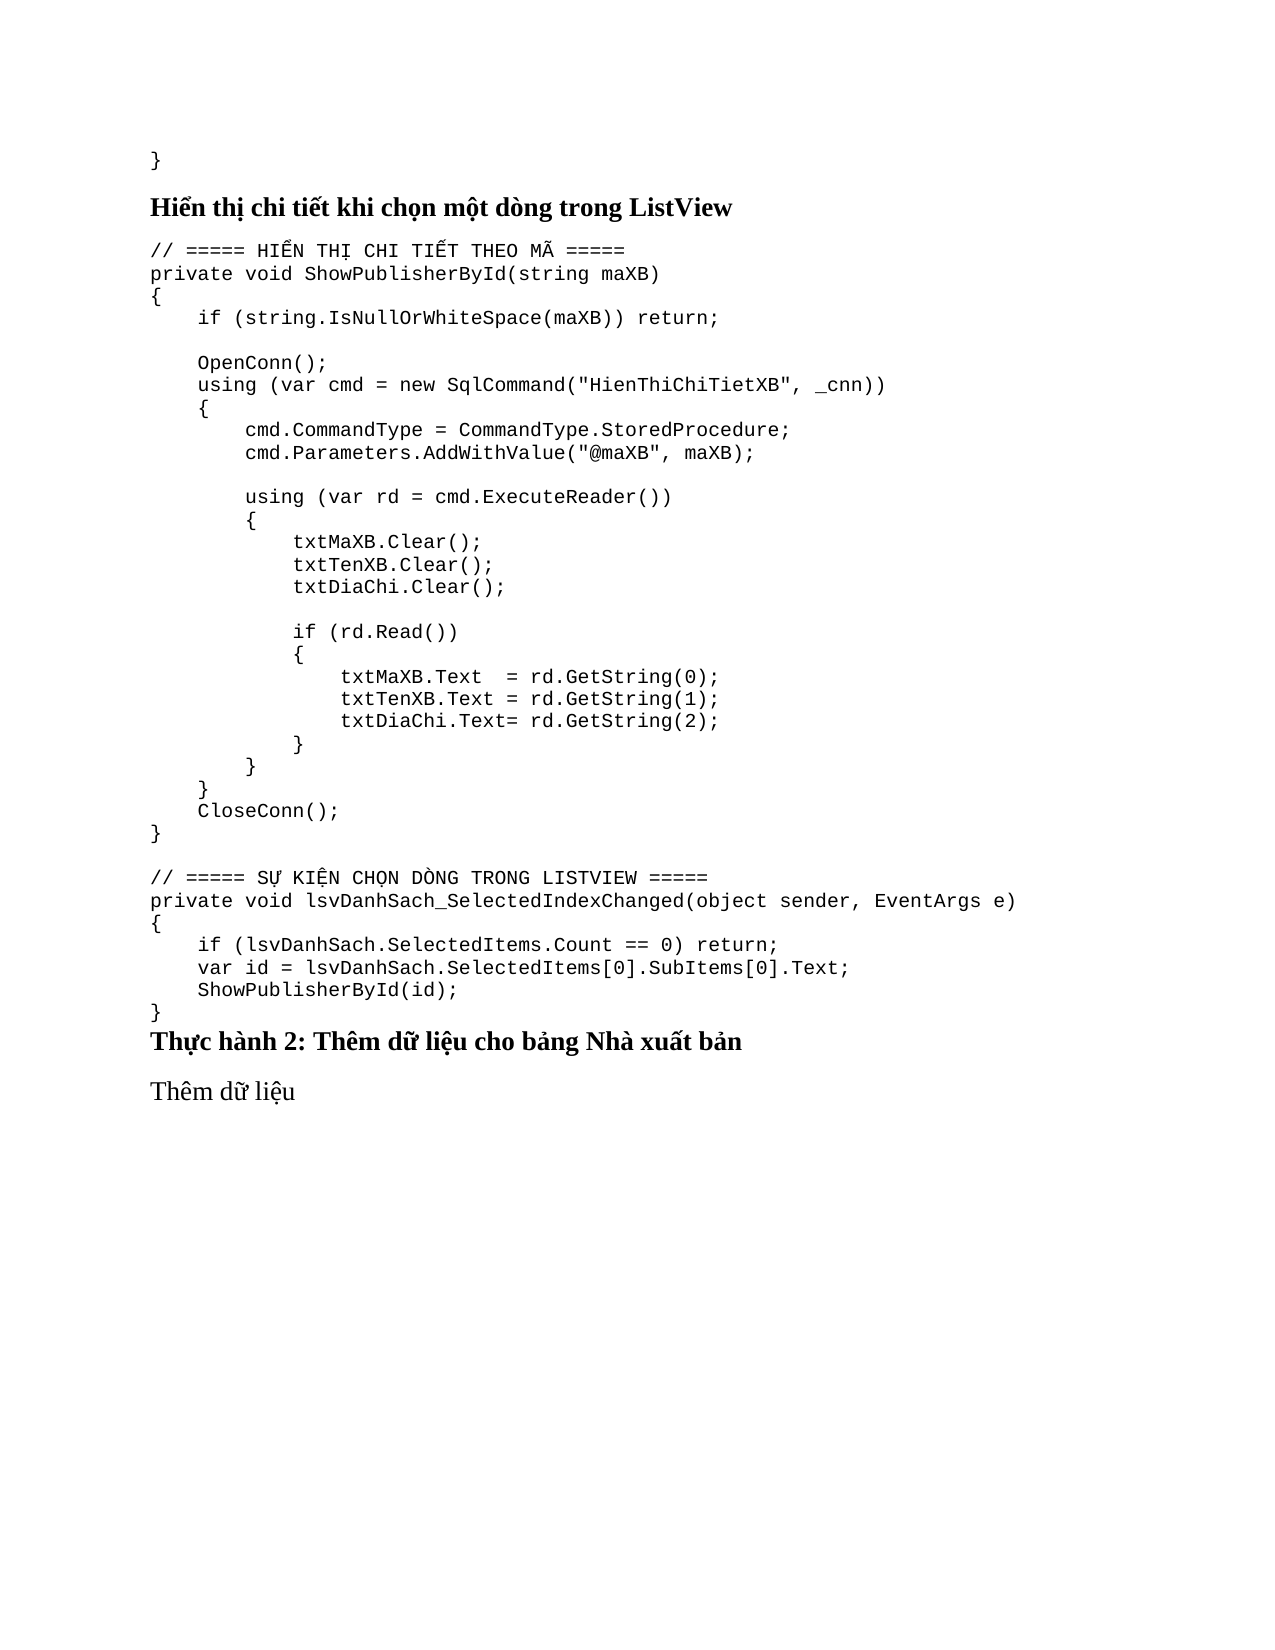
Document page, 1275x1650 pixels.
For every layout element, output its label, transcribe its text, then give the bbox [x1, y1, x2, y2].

text private void ShowPublisherById(string maXB) [150, 263, 1125, 286]
text } [150, 756, 1125, 778]
text txtDiaChi.Text= rd.GetString(2); [150, 711, 1125, 734]
text if (rd.Read()) [150, 622, 1125, 644]
text using (var rd = cmd.ExecuteReader()) [150, 487, 1125, 510]
text { [150, 286, 1125, 308]
text { [150, 398, 1125, 420]
text txtTenXB.Clear(); [150, 554, 1125, 577]
text } [150, 734, 1125, 756]
text } [150, 823, 1125, 846]
text Thực hành 2: Thêm dữ liệu cho bảng Nhà xuất bản [150, 1025, 1125, 1056]
text // ===== HIỂN THỊ CHI TIẾT THEO MÃ ===== [150, 241, 1125, 263]
text } [150, 778, 1125, 801]
text Hiển thị chi tiết khi chọn một dòng trong ListView [150, 191, 1125, 222]
text { [150, 510, 1125, 532]
text { [150, 644, 1125, 667]
text // ===== SỰ KIỆN CHỌN DÒNG TRONG LISTVIEW ===== [150, 868, 1125, 891]
text { [150, 913, 1125, 935]
text if (lsvDanhSach.SelectedItems.Count == 0) return; [150, 935, 1125, 958]
text using (var cmd = new SqlCommand("HienThiChiTietXB", _cnn)) [150, 375, 1125, 398]
text } [150, 1002, 1125, 1025]
text Thêm dữ liệu [150, 1075, 1125, 1106]
text CloseConn(); [150, 801, 1125, 823]
text txtDiaChi.Clear(); [150, 577, 1125, 599]
text cmd.Parameters.AddWithValue("@maXB", maXB); [150, 443, 1125, 465]
text private void lsvDanhSach_SelectedIndexChanged(object sender, EventArgs e) [150, 891, 1125, 913]
text } [150, 150, 1125, 172]
text var id = lsvDanhSach.SelectedItems[0].SubItems[0].Text; [150, 958, 1125, 980]
text txtMaXB.Text = rd.GetString(0); [150, 667, 1125, 689]
text txtTenXB.Text = rd.GetString(1); [150, 689, 1125, 711]
text cmd.CommandType = CommandType.StoredProcedure; [150, 420, 1125, 443]
text ShowPublisherById(id); [150, 980, 1125, 1002]
text if (string.IsNullOrWhiteSpace(maXB)) return; [150, 308, 1125, 331]
text OpenConn(); [150, 353, 1125, 375]
text txtMaXB.Clear(); [150, 532, 1125, 554]
